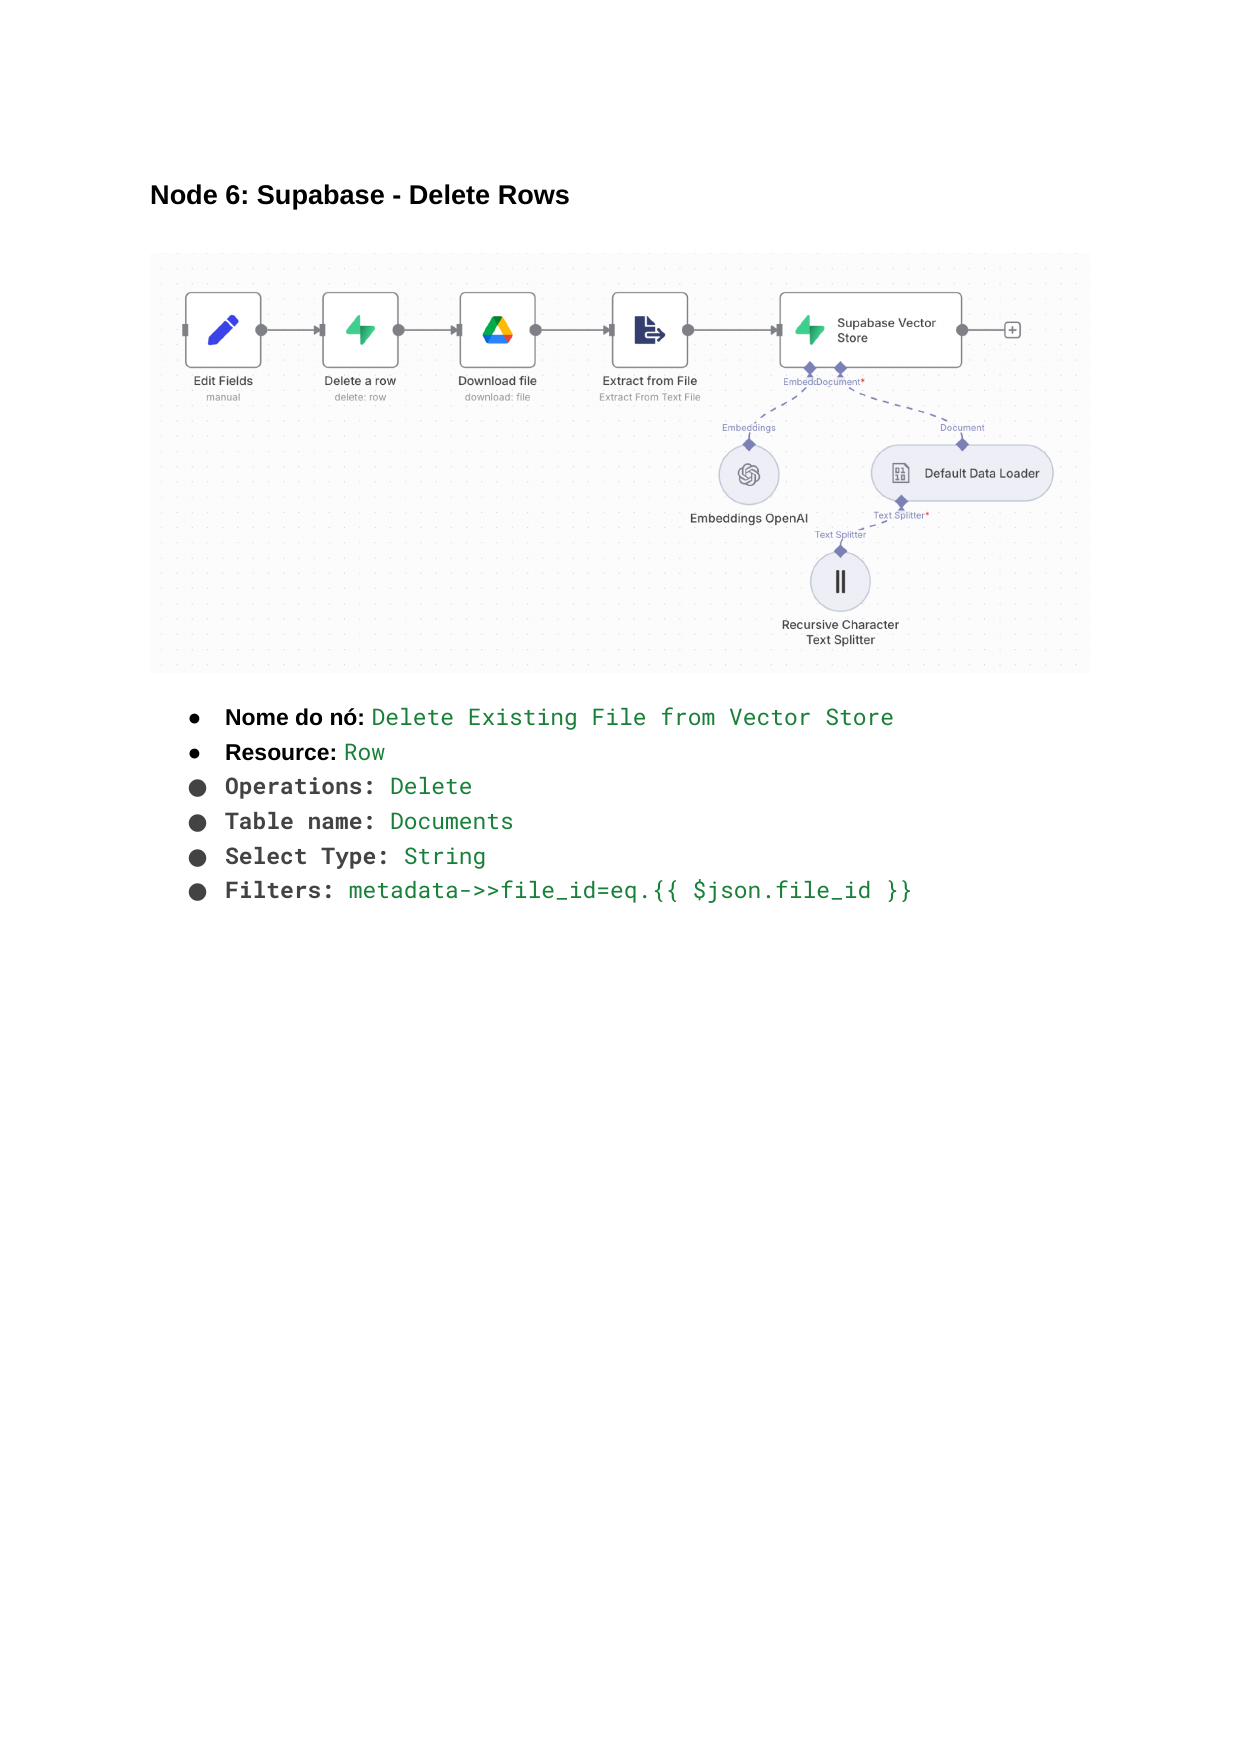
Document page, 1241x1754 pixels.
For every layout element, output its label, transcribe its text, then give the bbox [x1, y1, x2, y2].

list Table name: Documents [187, 805, 1090, 836]
list Operations: Delete [187, 771, 1090, 801]
list Select Type: String [187, 840, 1090, 870]
subtitle Node 6: Supabase - Delete Rows [150, 179, 1090, 210]
list Nome do nó: Delete Existing File from Vector Store [187, 701, 1090, 731]
picture [150, 253, 1091, 673]
list Resource: Row [187, 736, 1090, 766]
list Filters: metadata->>file_id=eq.{{ $json.file_id }} [187, 875, 1090, 905]
